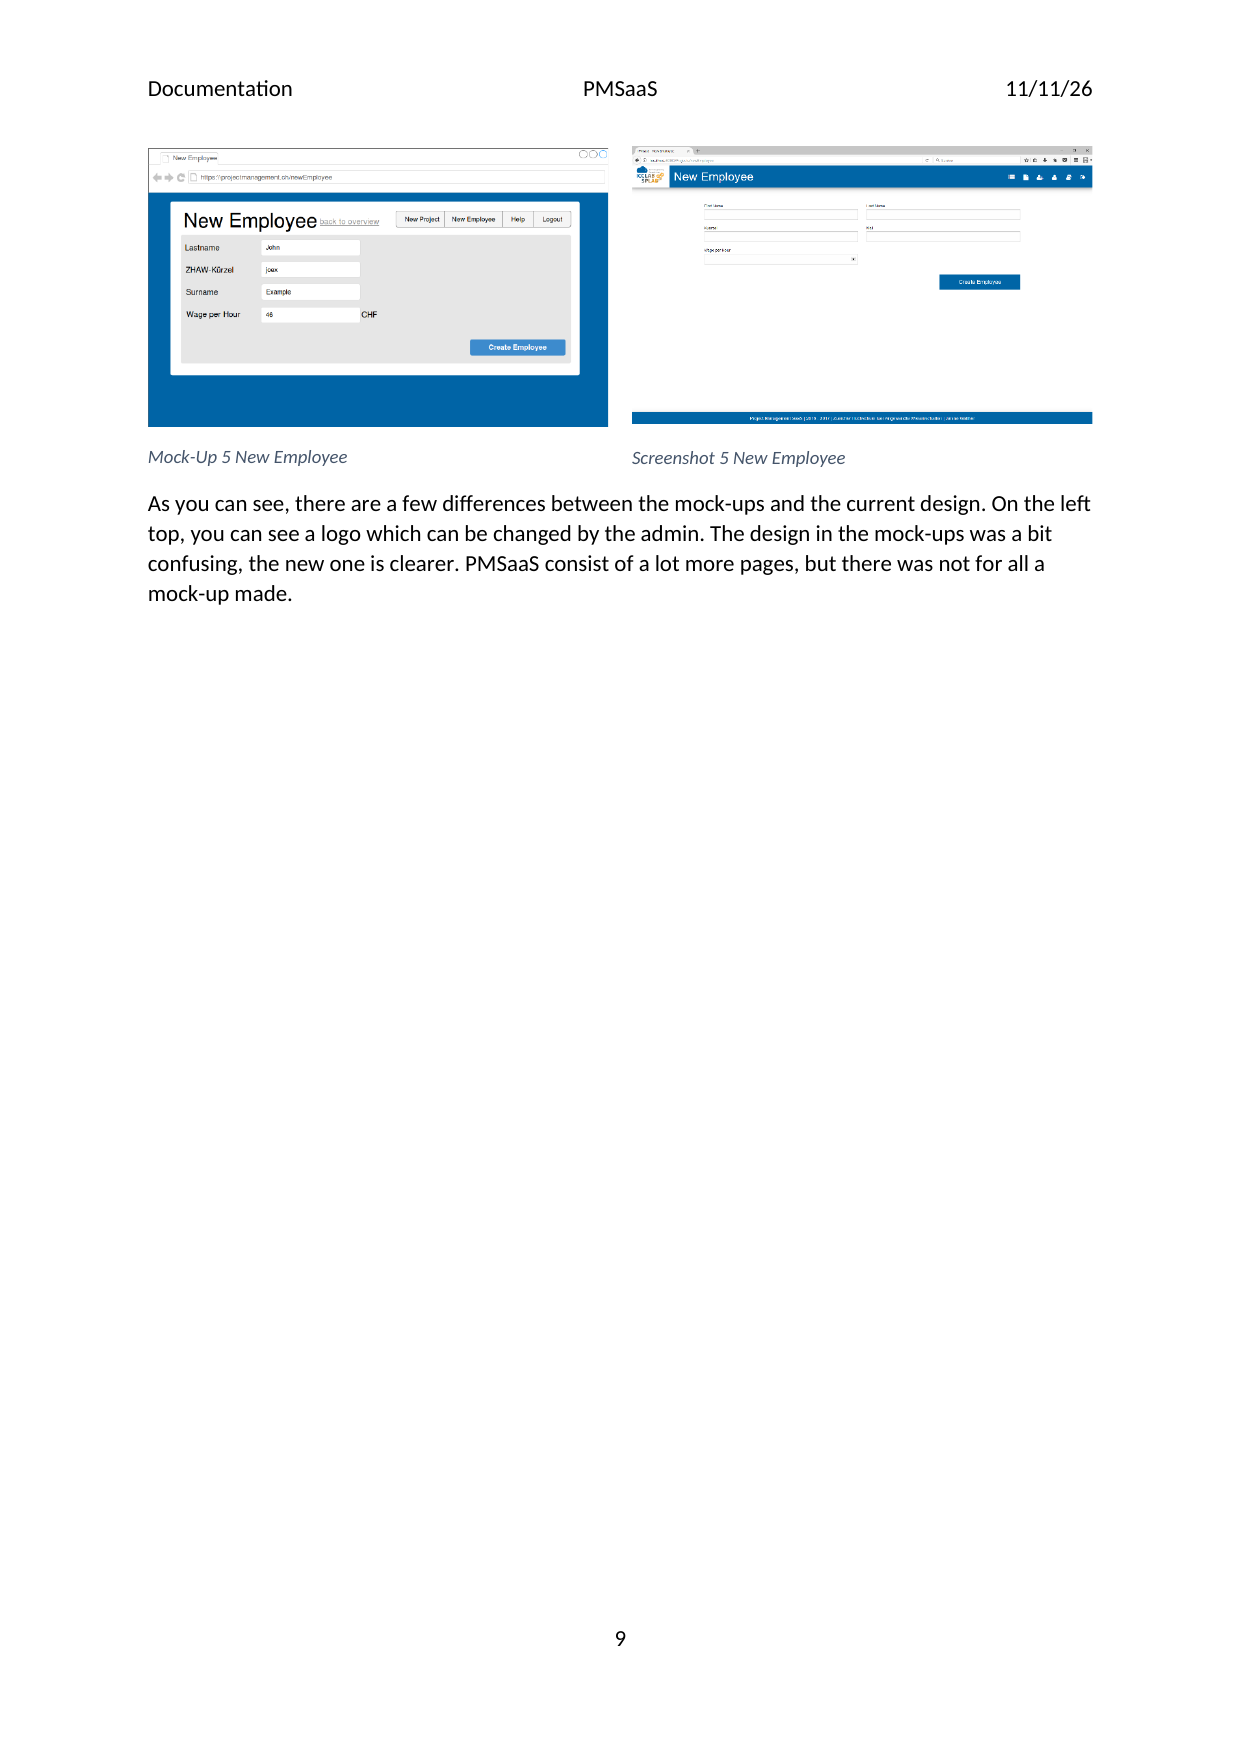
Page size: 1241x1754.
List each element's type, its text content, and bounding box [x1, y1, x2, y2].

picture [632, 146, 1093, 424]
text As you can see, there are a few differences between the mock-ups and the current design. On the left top, you can see a logo which can be changed by the admin. The design in the mock-ups was a bit confusing, the new one is clearer. PMSaaS consist of a lot more pages, but there was not for all a mock-up made. [148, 489, 1093, 607]
picture [147, 147, 609, 427]
text Mock-Up 5 New Employee [148, 445, 1093, 468]
